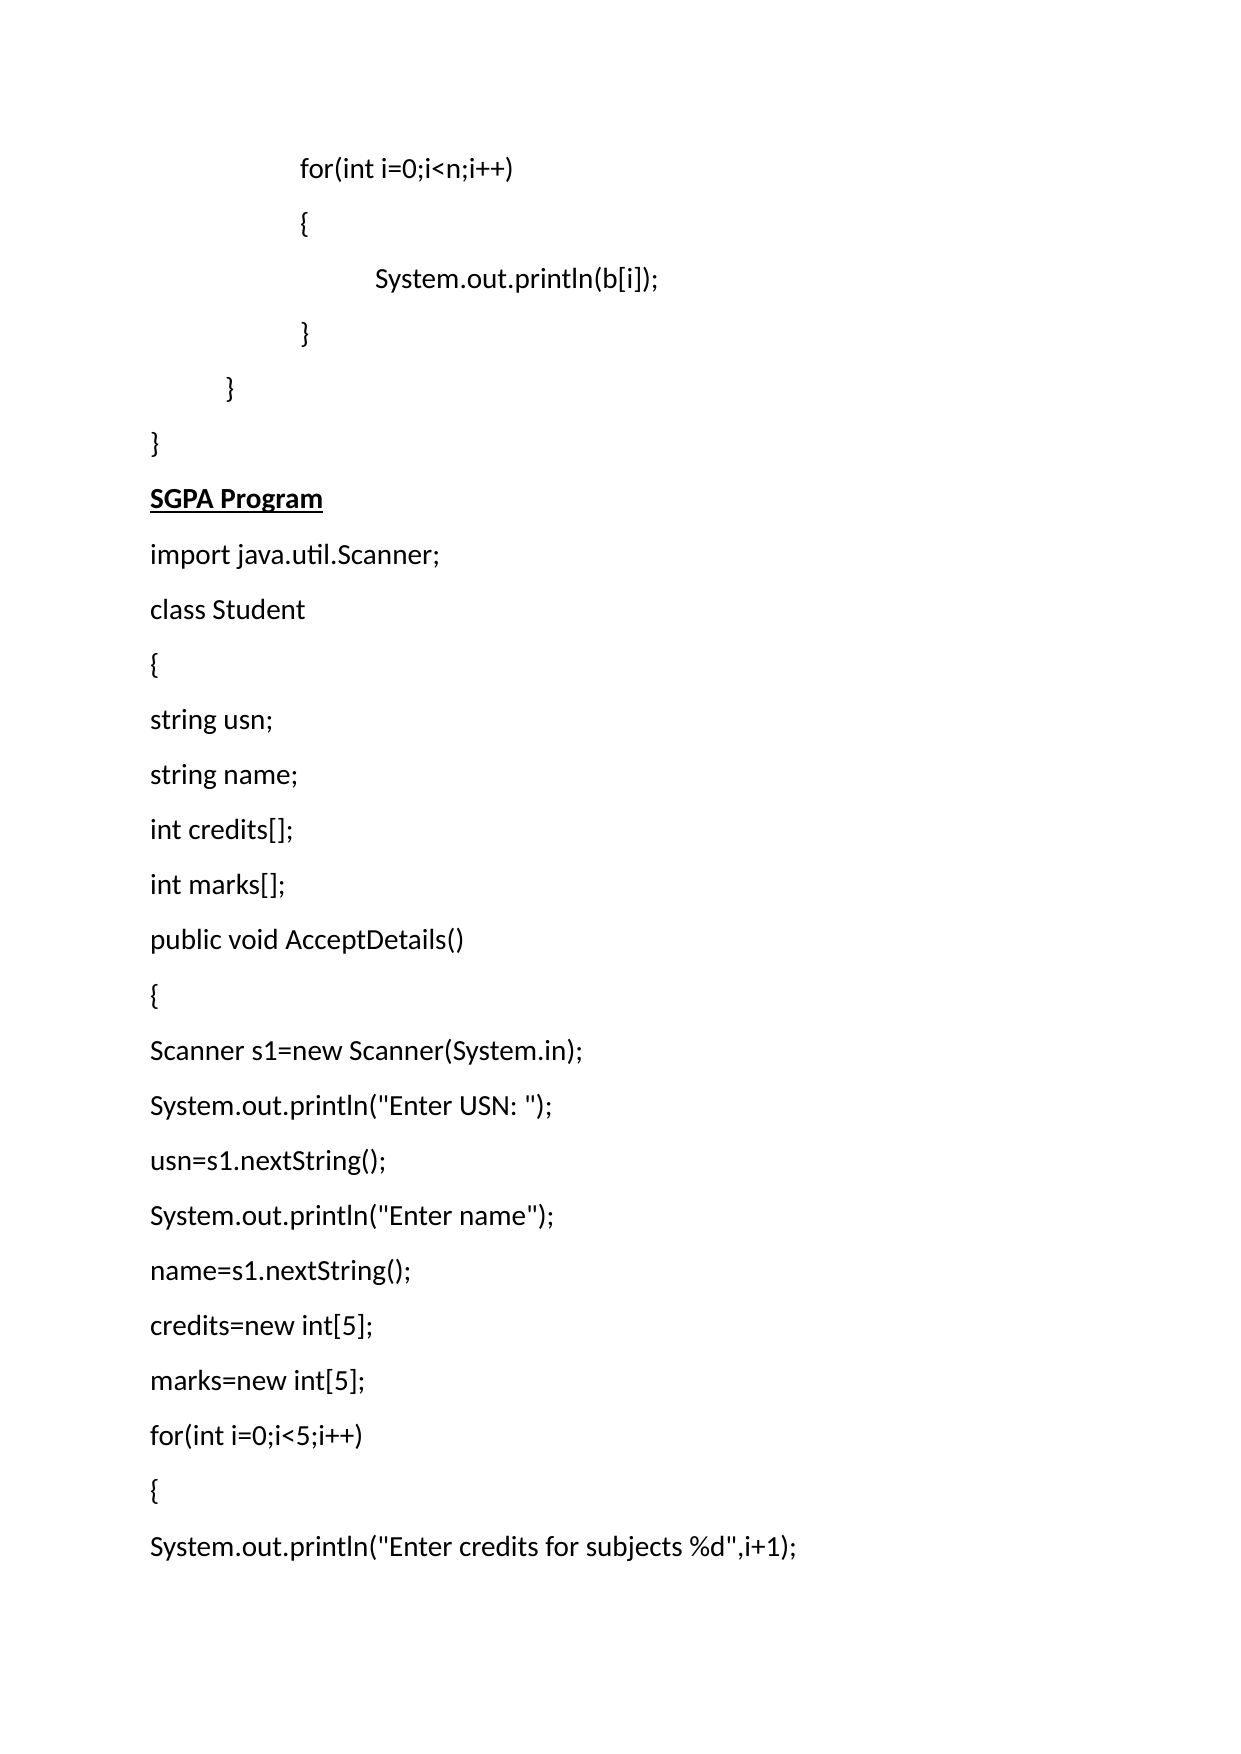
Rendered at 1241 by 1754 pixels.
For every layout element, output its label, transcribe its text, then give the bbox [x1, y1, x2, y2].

text } [150, 370, 1090, 406]
text { [150, 646, 1090, 682]
text usn=s1.nextString(); [150, 1142, 1090, 1177]
text string usn; [150, 701, 1090, 737]
text for(int i=0;i<5;i++) [150, 1417, 1090, 1453]
text System.out.println("Enter credits for subjects %d",i+1); [150, 1528, 1090, 1563]
text string name; [150, 756, 1090, 792]
text System.out.println("Enter name"); [150, 1197, 1090, 1233]
text int marks[]; [150, 866, 1090, 902]
text } [150, 315, 1090, 351]
text { [150, 977, 1090, 1012]
text for(int i=0;i<n;i++) [150, 150, 1090, 186]
text int credits[]; [150, 811, 1090, 847]
text class Student [150, 591, 1090, 626]
text credits=new int[5]; [150, 1307, 1090, 1343]
text name=s1.nextString(); [150, 1252, 1090, 1288]
text { [150, 1472, 1090, 1508]
text } [150, 426, 1090, 461]
text System.out.println(b[i]); [150, 260, 1090, 296]
text public void AcceptDetails() [150, 921, 1090, 957]
text marks=new int[5]; [150, 1362, 1090, 1398]
text SGPA Program [150, 481, 1090, 516]
text { [150, 205, 1090, 241]
text Scanner s1=new Scanner(System.in); [150, 1032, 1090, 1067]
text System.out.println("Enter USN: "); [150, 1087, 1090, 1122]
text import java.util.Scanner; [150, 536, 1090, 571]
